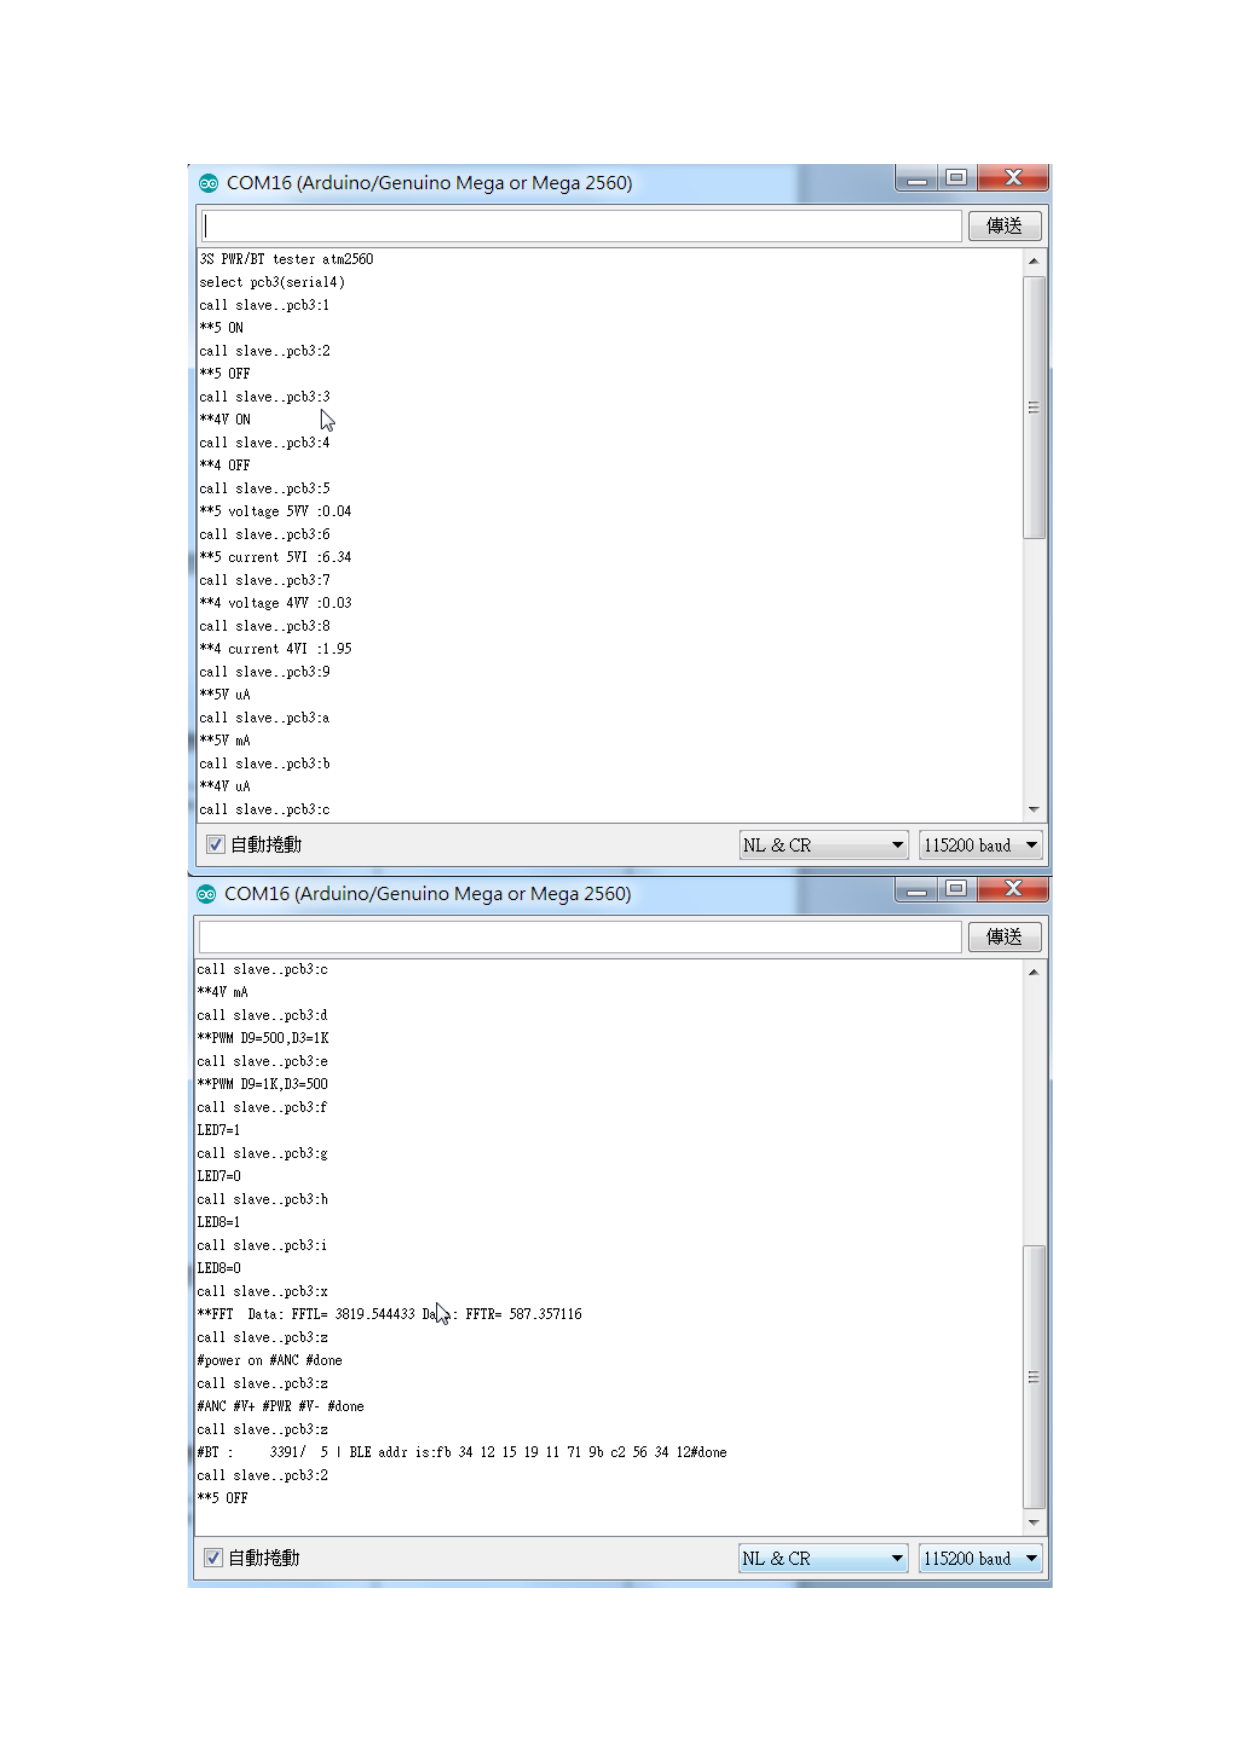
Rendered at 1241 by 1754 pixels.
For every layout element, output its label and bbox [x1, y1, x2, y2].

picture [187, 164, 1053, 1588]
